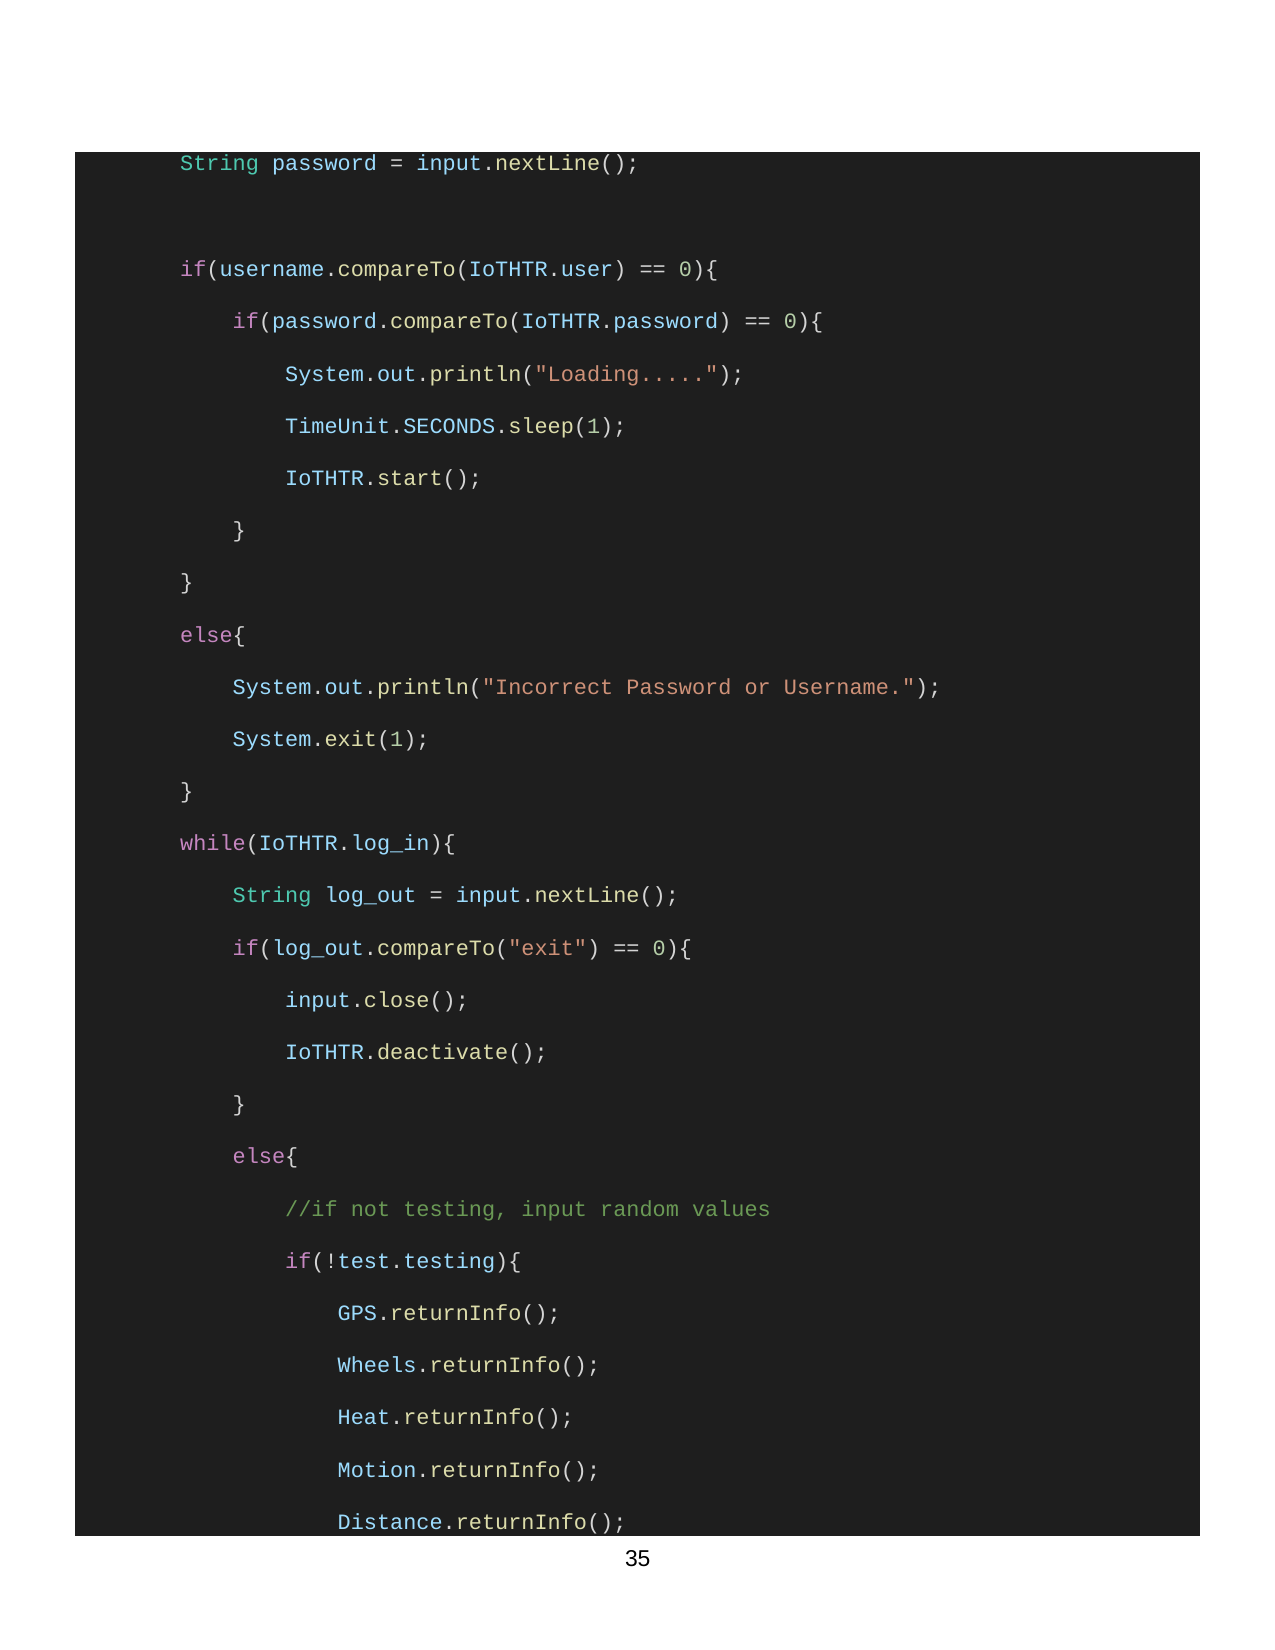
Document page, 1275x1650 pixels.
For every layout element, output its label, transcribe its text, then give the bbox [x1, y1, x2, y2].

text } [75, 1093, 1200, 1118]
text Motion.returnInfo(); [75, 1459, 1200, 1483]
text String password = input.nextLine(); [75, 152, 1200, 177]
text System.out.println("Incorrect Password or Username."); [75, 676, 1200, 701]
text Heat.returnInfo(); [75, 1407, 1200, 1431]
text else{ [75, 624, 1200, 648]
text String log_out = input.nextLine(); [75, 885, 1200, 909]
text System.exit(1); [75, 728, 1200, 753]
text else{ [75, 1146, 1200, 1170]
text if(password.compareTo(IoTHTR.password) == 0){ [75, 311, 1200, 335]
text System.out.println("Loading....."); [75, 363, 1200, 388]
text Distance.returnInfo(); [75, 1511, 1200, 1536]
text if(log_out.compareTo("exit") == 0){ [75, 937, 1200, 962]
text TimeUnit.SECONDS.sleep(1); [75, 415, 1200, 440]
text } [75, 572, 1200, 596]
text if(!test.testing){ [75, 1250, 1200, 1275]
text while(IoTHTR.log_in){ [75, 832, 1200, 857]
text IoTHTR.deactivate(); [75, 1041, 1200, 1066]
text Wheels.returnInfo(); [75, 1354, 1200, 1379]
text //if not testing, input random values [75, 1198, 1200, 1223]
text IoTHTR.start(); [75, 467, 1200, 492]
text } [75, 780, 1200, 805]
text input.close(); [75, 989, 1200, 1014]
text if(username.compareTo(IoTHTR.user) == 0){ [75, 258, 1200, 283]
text GPS.returnInfo(); [75, 1302, 1200, 1327]
text } [75, 519, 1200, 544]
